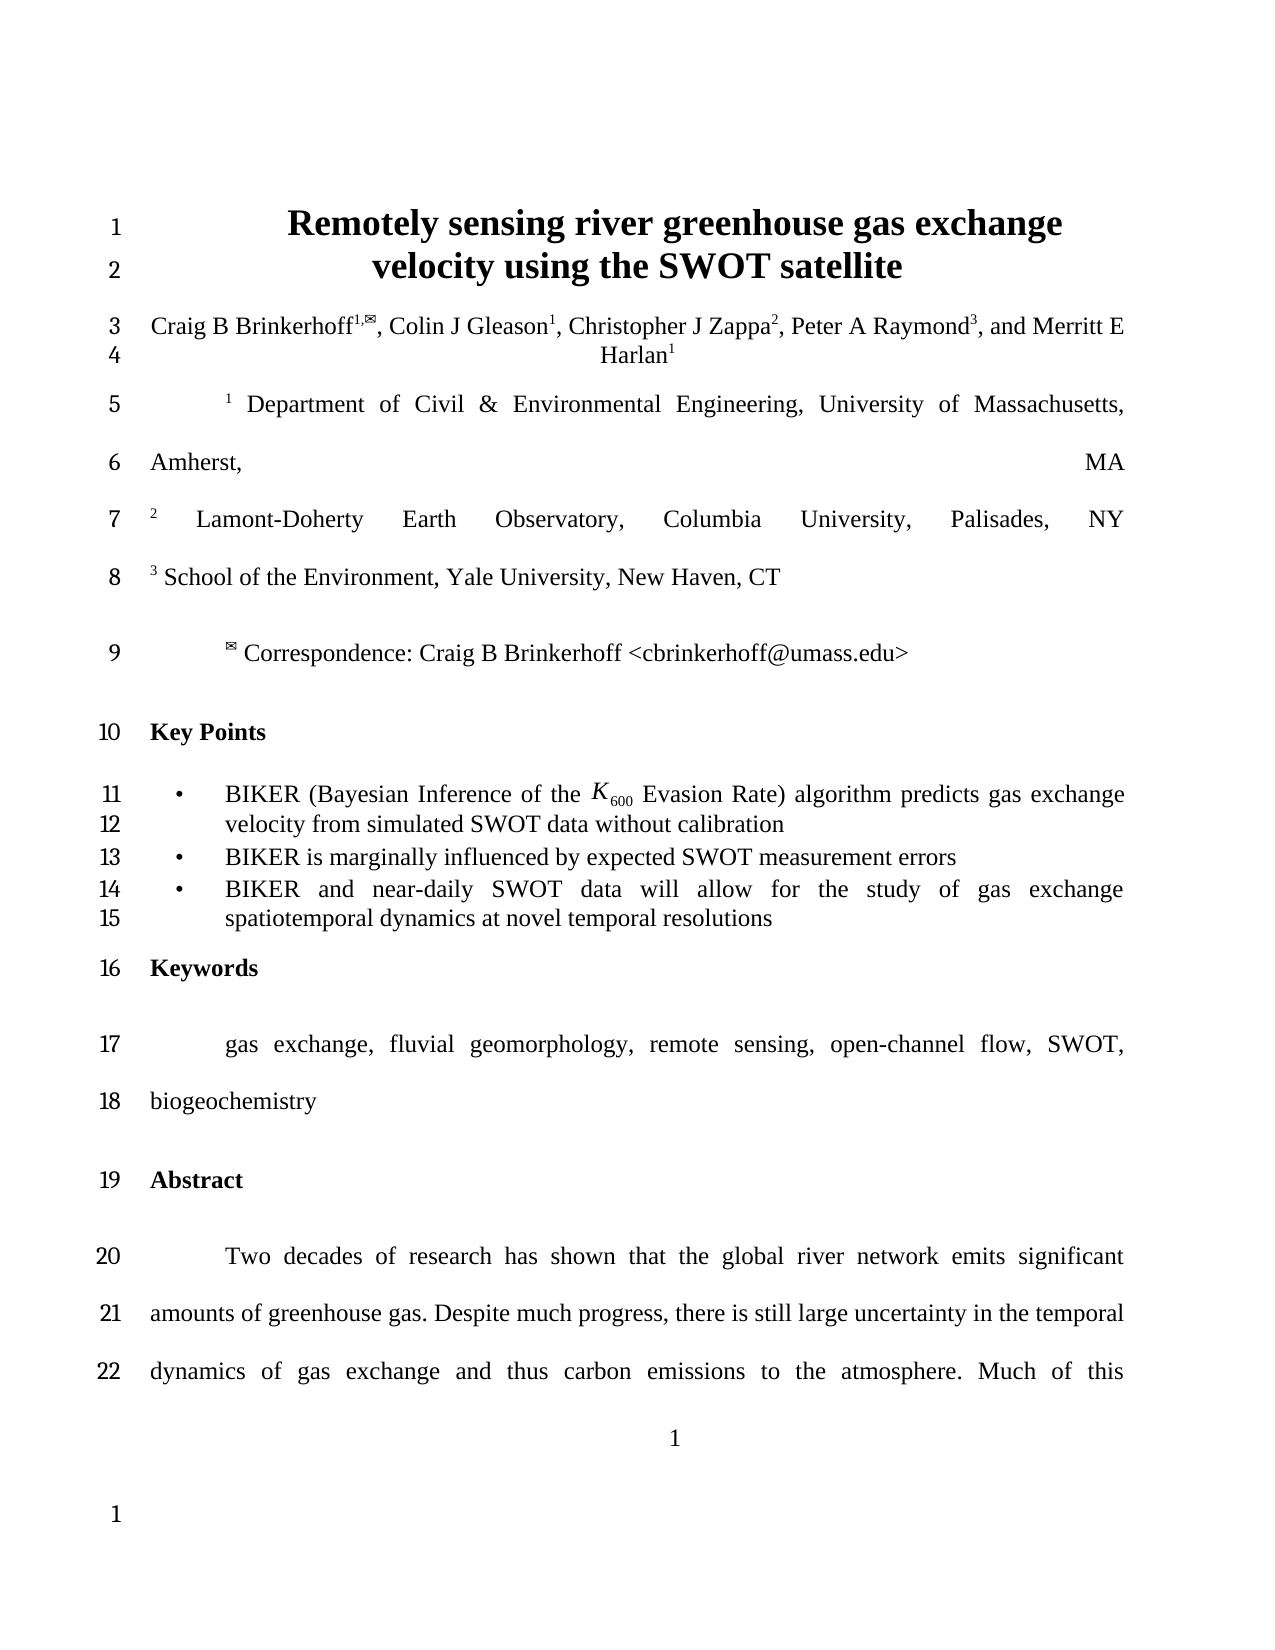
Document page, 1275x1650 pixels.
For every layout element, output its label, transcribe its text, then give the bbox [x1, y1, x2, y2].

subtitle Abstract [150, 1165, 1125, 1193]
list BIKER (Bayesian Inference of the Evasion Rate) algorithm predicts gas exchange velocity from simulated SWOT data without calibration [175, 778, 1125, 838]
text ✉ Correspondence: Craig B Brinkerhoff <> [150, 638, 1125, 667]
list BIKER and near-daily SWOT data will allow for the study of gas exchange spatiotemporal dynamics at novel temporal resolutions [175, 874, 1125, 932]
subtitle Keywords [150, 953, 1125, 981]
text gas exchange, fluvial geomorphology, remote sensing, open-channel flow, SWOT, biogeochemistry [150, 1029, 1125, 1115]
title Remotely sensing river greenhouse gas exchange velocity using the SWOT satellite [150, 200, 1125, 286]
text Craig B Brinkerhoff1,✉, Colin J Gleason1, Christopher J Zappa2, Peter A Raymond3, and Merritt E Harlan1 [150, 311, 1125, 369]
list BIKER is marginally influenced by expected SWOT measurement errors [175, 842, 1125, 871]
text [150, 1241, 1125, 1385]
subtitle Key Points [150, 717, 1125, 745]
text 1 Department of Civil & Environmental Engineering, University of Massachusetts, Amherst, MA 2 Lamont-Doherty Earth Observatory, Columbia University, Palisades, NY 3 School of the Environment, Yale University, New Haven, CT [150, 389, 1125, 591]
